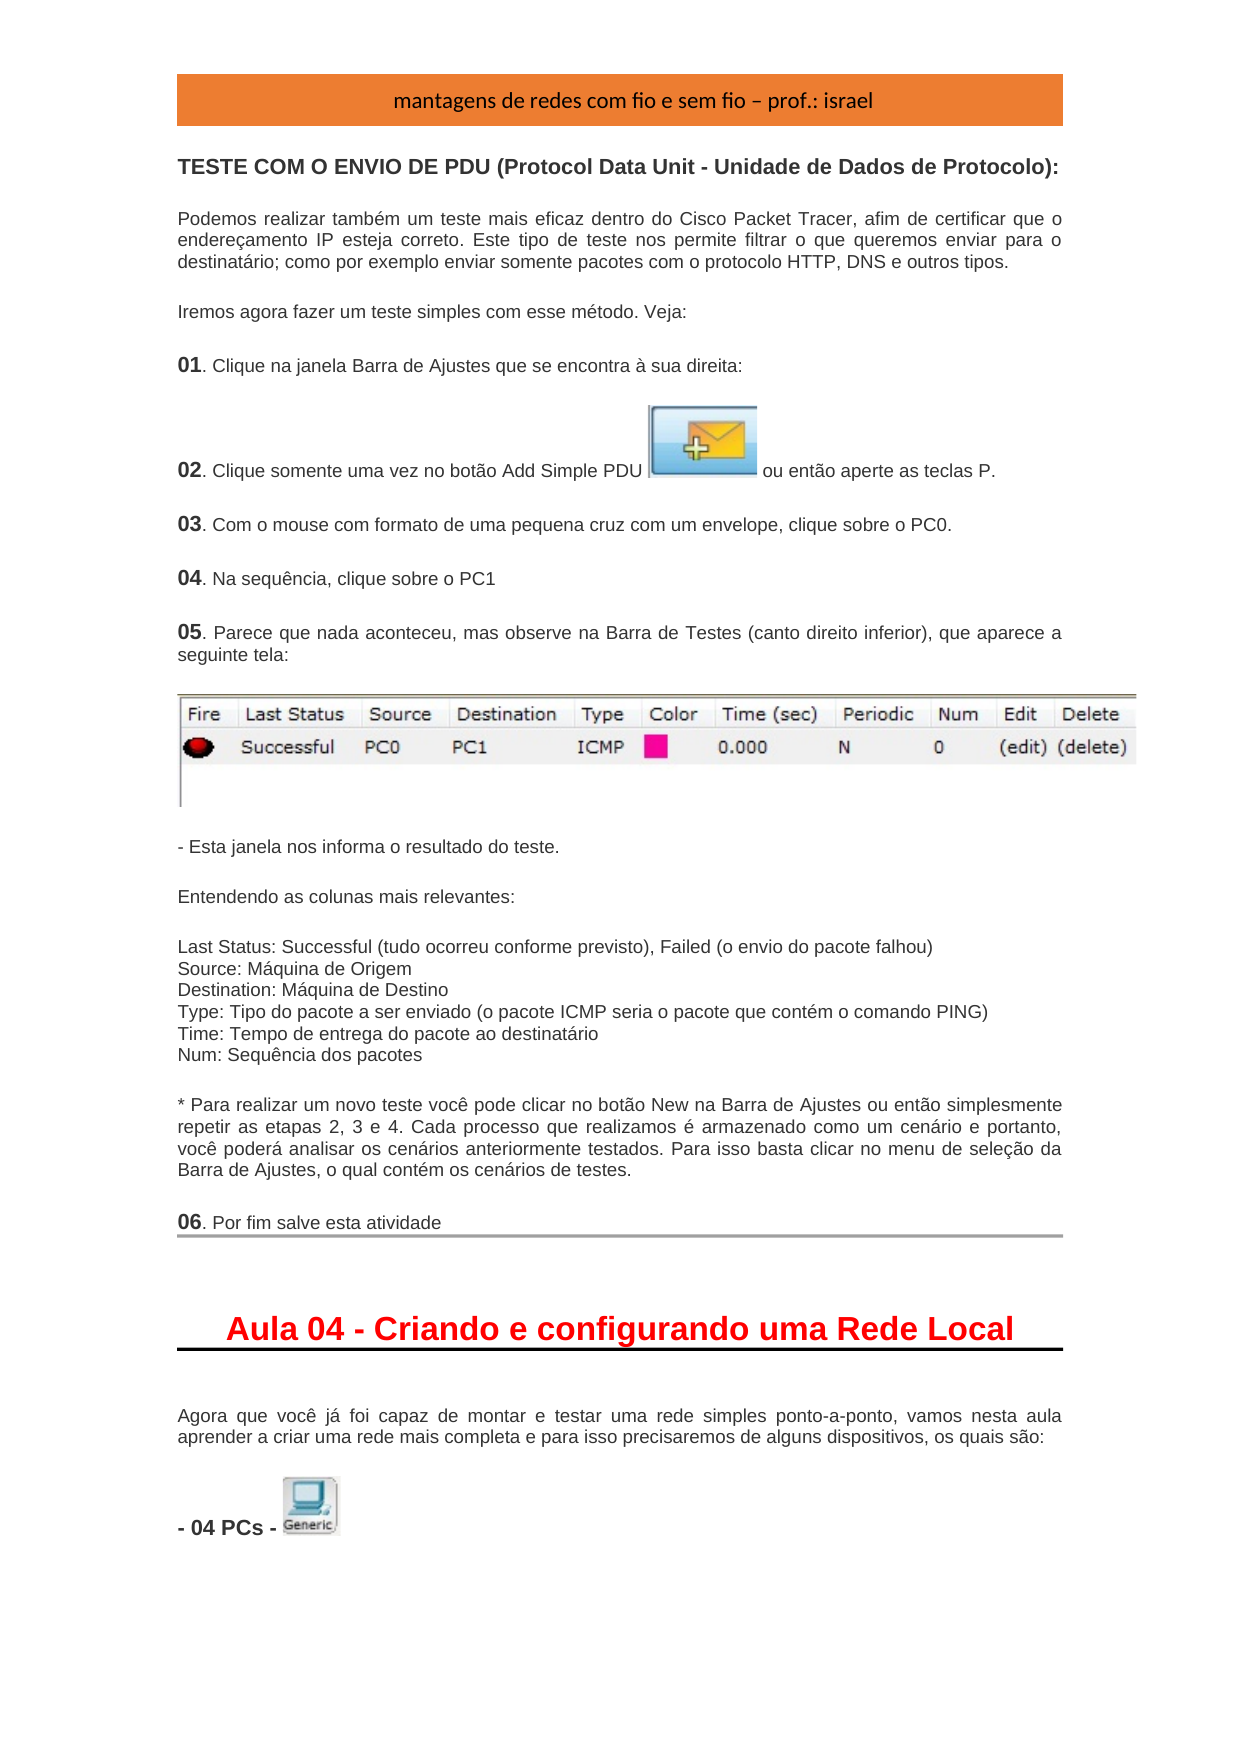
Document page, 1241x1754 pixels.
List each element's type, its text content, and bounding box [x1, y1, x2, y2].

text 04. Na sequência, clique sobre o PC1 [177, 565, 1063, 590]
text Last Status: Successful (tudo ocorreu conforme previsto), Failed (o envio do pacote falhou) [177, 936, 1063, 958]
picture [282, 1476, 341, 1536]
text Destination: Máquina de Destino [177, 979, 1063, 1001]
text Aula 04 - Criando e configurando uma Rede Local [177, 1309, 1063, 1347]
text Source: Máquina de Origem [177, 958, 1063, 979]
text Time: Tempo de entrega do pacote ao destinatário [177, 1022, 1063, 1044]
text * Para realizar um novo teste você pode clicar no botão New na Barra de Ajustes ou então simplesmente repetir as etapas 2, 3 e 4. Cada processo que realizamos é armazenado como um cenário e portanto, você poderá analisar os cenários anteriormente testados. Para isso basta clicar no menu de seleção da Barra de Ajustes, o qual contém os cenários de testes. [177, 1094, 1063, 1180]
picture [647, 405, 758, 478]
text Podemos realizar também um teste mais eficaz dentro do Cisco Packet Tracer, afim de certificar que o endereçamento IP esteja correto. Este tipo de teste nos permite filtrar o que queremos enviar para o destinatário; como por exemplo enviar somente pacotes com o protocolo HTTP, DNS e outros tipos. [177, 208, 1063, 272]
text TESTE COM O ENVIO DE PDU (Protocol Data Unit - Unidade de Dados de Protocolo): [177, 154, 1063, 179]
text 06. Por fim salve esta atividade [177, 1209, 1063, 1234]
picture [177, 694, 1137, 807]
text 01. Clique na janela Barra de Ajustes que se encontra à sua direita: [177, 351, 1063, 377]
text 03. Com o mouse com formato de uma pequena cruz com um envelope, clique sobre o PC0. [177, 511, 1063, 536]
text - Esta janela nos informa o resultado do teste. [177, 835, 1063, 857]
text - 04 PCs - [177, 1476, 1063, 1540]
text 02. Clique somente uma vez no botão Add Simple PDU ou então aperte as teclas P. [177, 405, 1063, 482]
text Num: Sequência dos pacotes [177, 1044, 1063, 1065]
text Agora que você já foi capaz de montar e testar uma rede simples ponto-a-ponto, vamos nesta aula aprender a criar uma rede mais completa e para isso precisaremos de alguns dispositivos, os quais são: [177, 1404, 1063, 1448]
text Iremos agora fazer um teste simples com esse método. Veja: [177, 301, 1063, 323]
text 05. Parece que nada aconteceu, mas observe na Barra de Testes (canto direito inferior), que aparece a seguinte tela: [177, 619, 1063, 665]
text Type: Tipo do pacote a ser enviado (o pacote ICMP seria o pacote que contém o comando PING) [177, 1001, 1063, 1022]
text Entendendo as colunas mais relevantes: [177, 886, 1063, 907]
